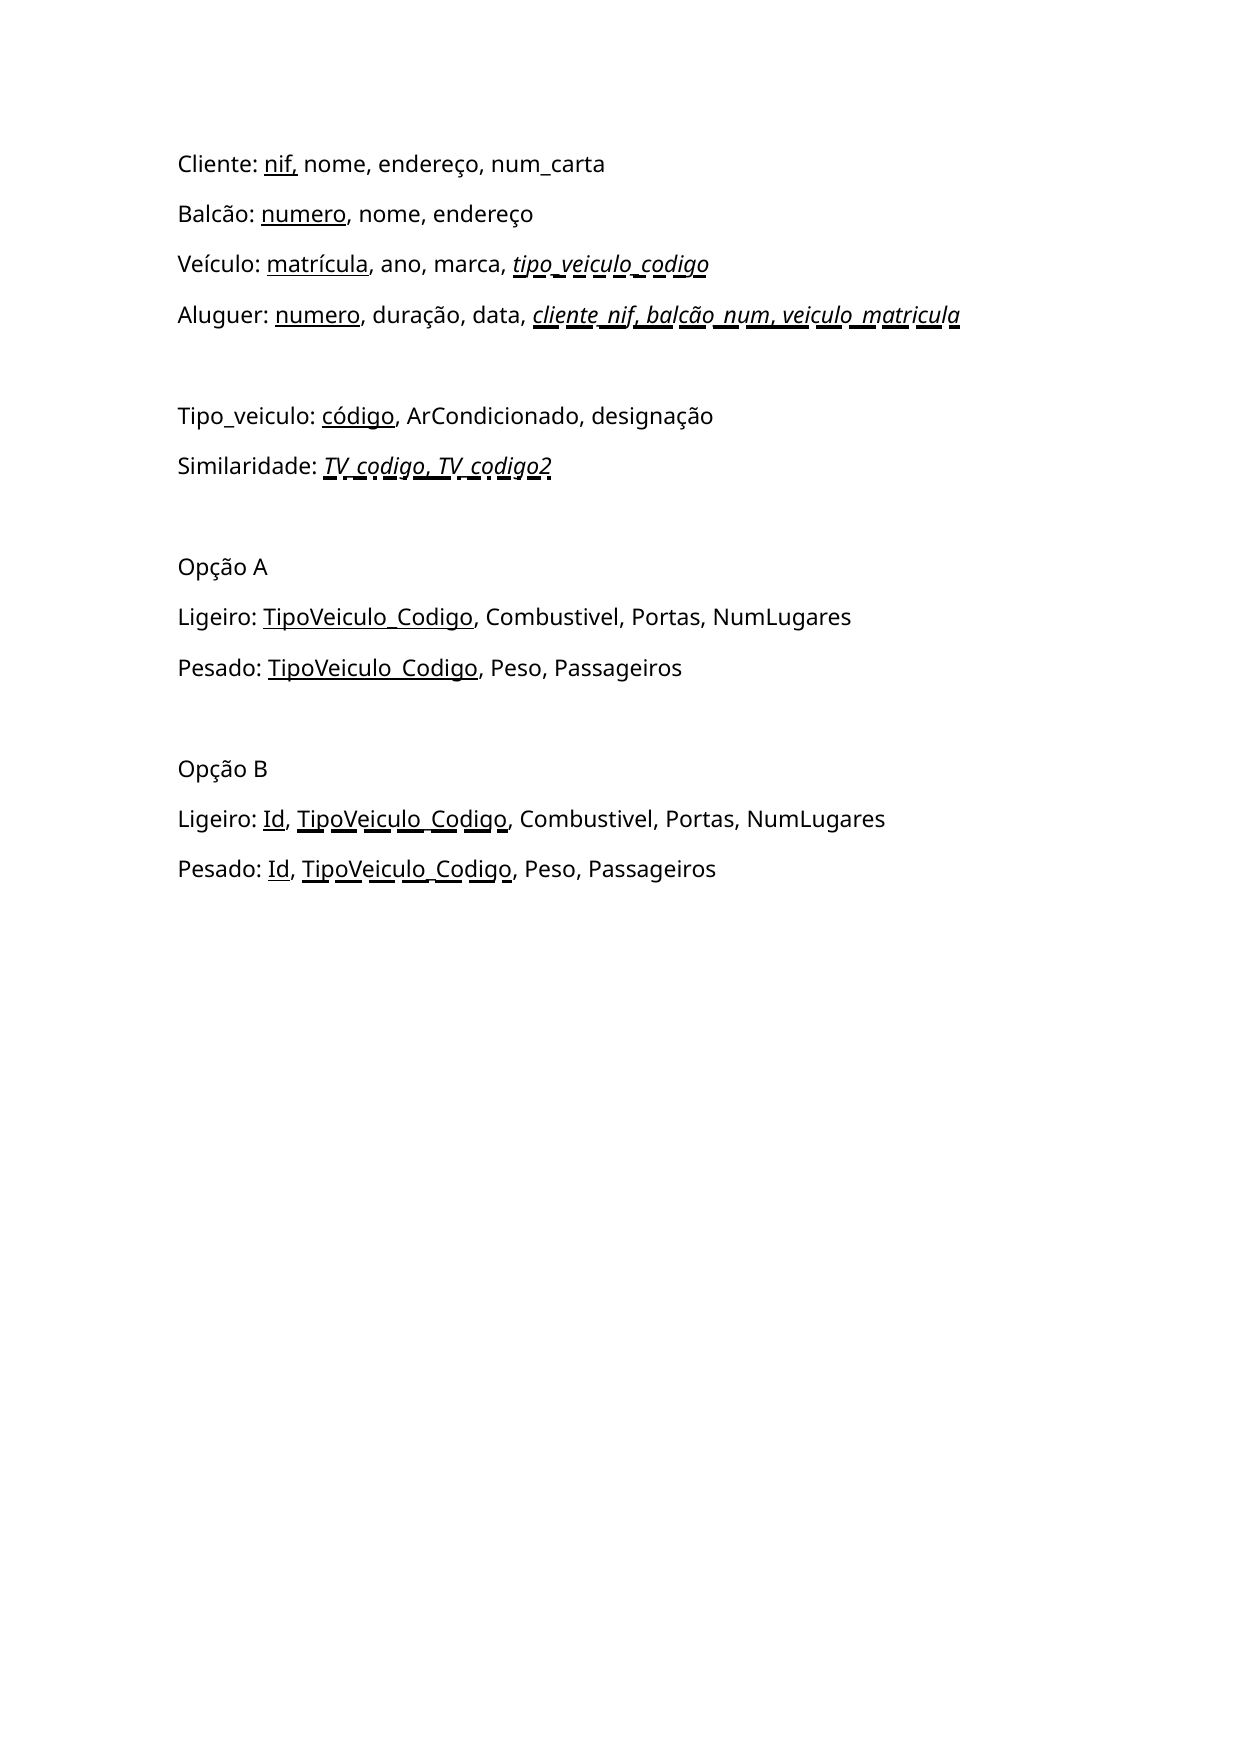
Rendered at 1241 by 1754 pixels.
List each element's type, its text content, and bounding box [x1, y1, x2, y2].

text Veículo: matrícula, ano, marca, tipo_veiculo_codigo [177, 248, 1063, 280]
text Similaridade: TV_codigo, TV_codigo2 [177, 450, 1063, 481]
text Ligeiro: Id, TipoVeiculo_Codigo, Combustivel, Portas, NumLugares [177, 803, 1063, 834]
text Pesado: TipoVeiculo_Codigo, Peso, Passageiros [177, 652, 1063, 683]
text Cliente: nif, nome, endereço, num_carta [177, 148, 1063, 179]
text Opção A [177, 551, 1063, 582]
text Aluguer: numero, duração, data, cliente_nif, balcão_num, veiculo_matricula [177, 299, 1063, 330]
text Balcão: numero, nome, endereço [177, 198, 1063, 229]
text Opção B [177, 753, 1063, 784]
text Tipo_veiculo: código, ArCondicionado, designação [177, 400, 1063, 431]
text Ligeiro: TipoVeiculo_Codigo, Combustivel, Portas, NumLugares [177, 601, 1063, 633]
text Pesado: Id, TipoVeiculo_Codigo, Peso, Passageiros [177, 853, 1063, 885]
